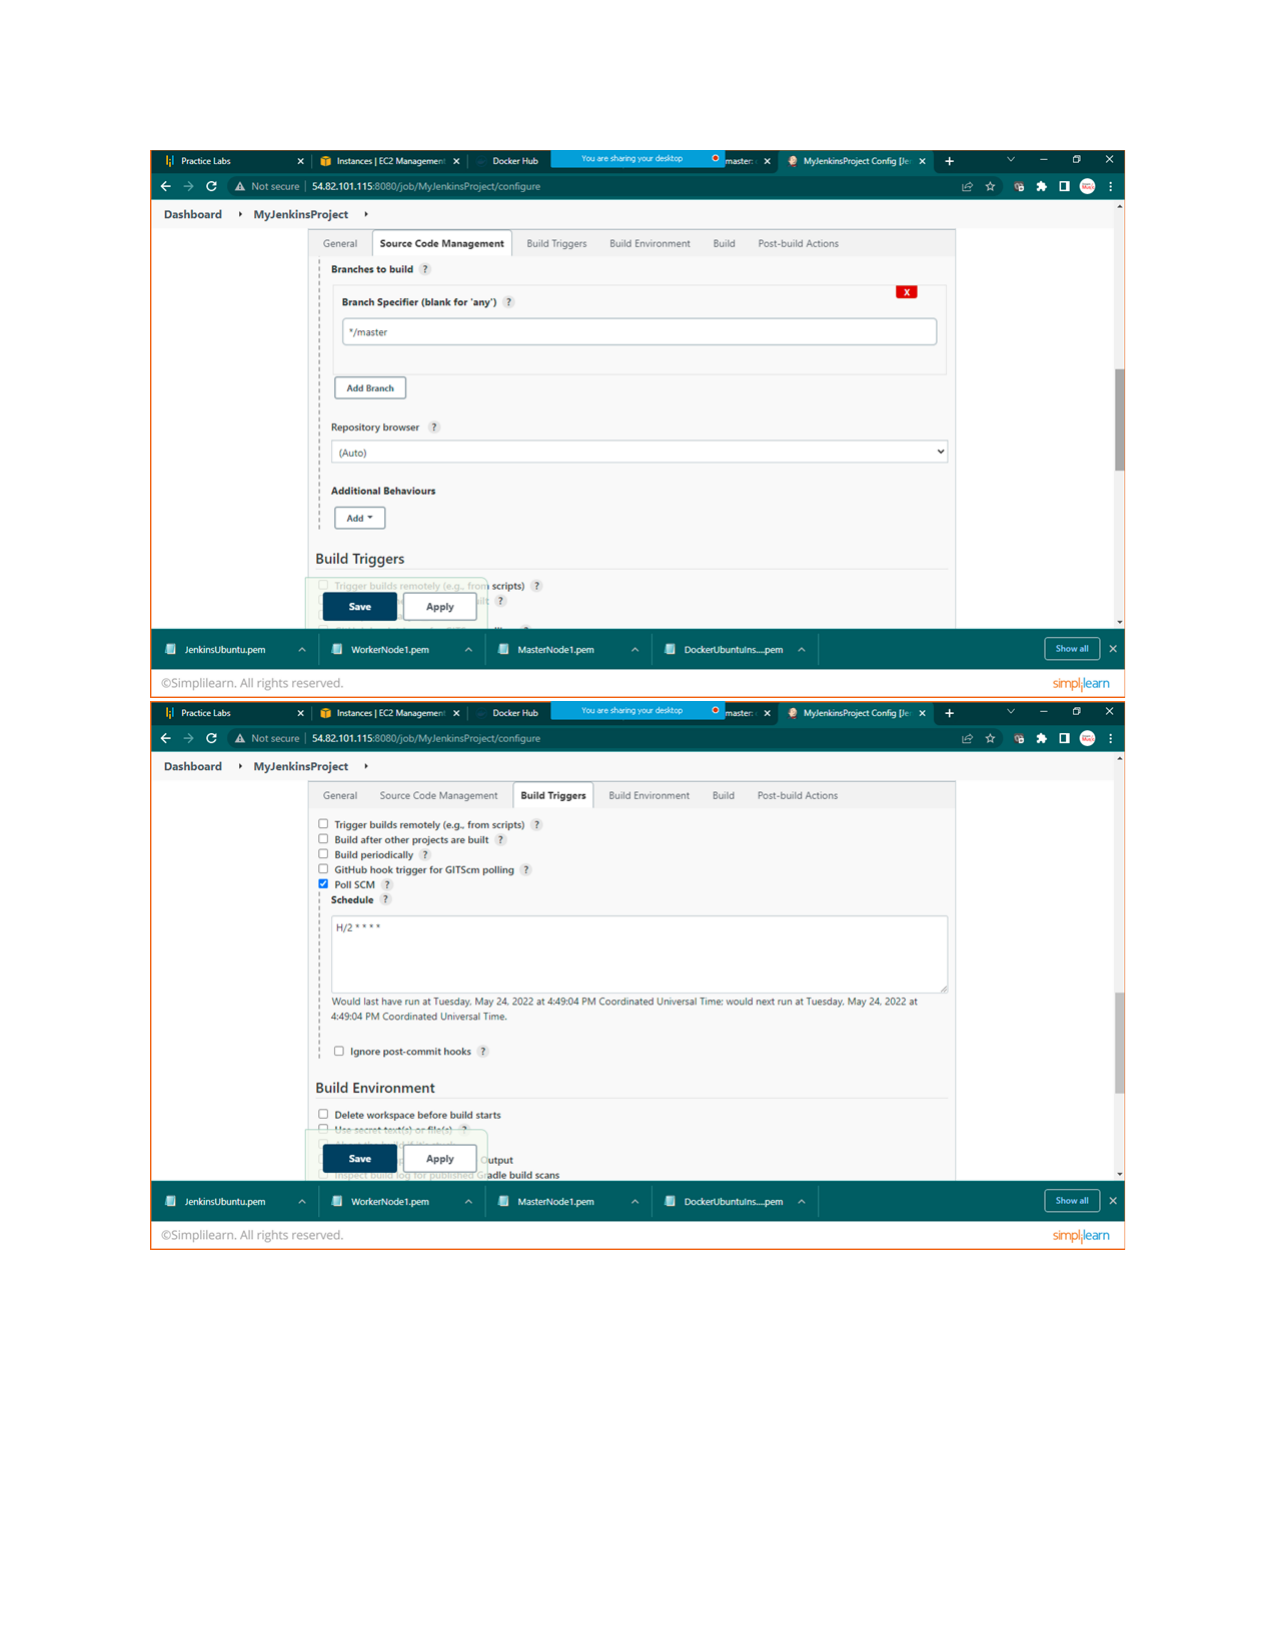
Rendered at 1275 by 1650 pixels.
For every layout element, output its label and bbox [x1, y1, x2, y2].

picture [656, 708, 679, 713]
picture [598, 709, 608, 713]
picture [150, 150, 1125, 698]
picture [612, 156, 635, 162]
picture [612, 708, 635, 714]
picture [712, 707, 719, 713]
picture [639, 709, 652, 713]
picture [712, 155, 719, 161]
picture [598, 157, 608, 161]
picture [150, 701, 1125, 1250]
picture [656, 156, 679, 161]
picture [639, 157, 652, 161]
